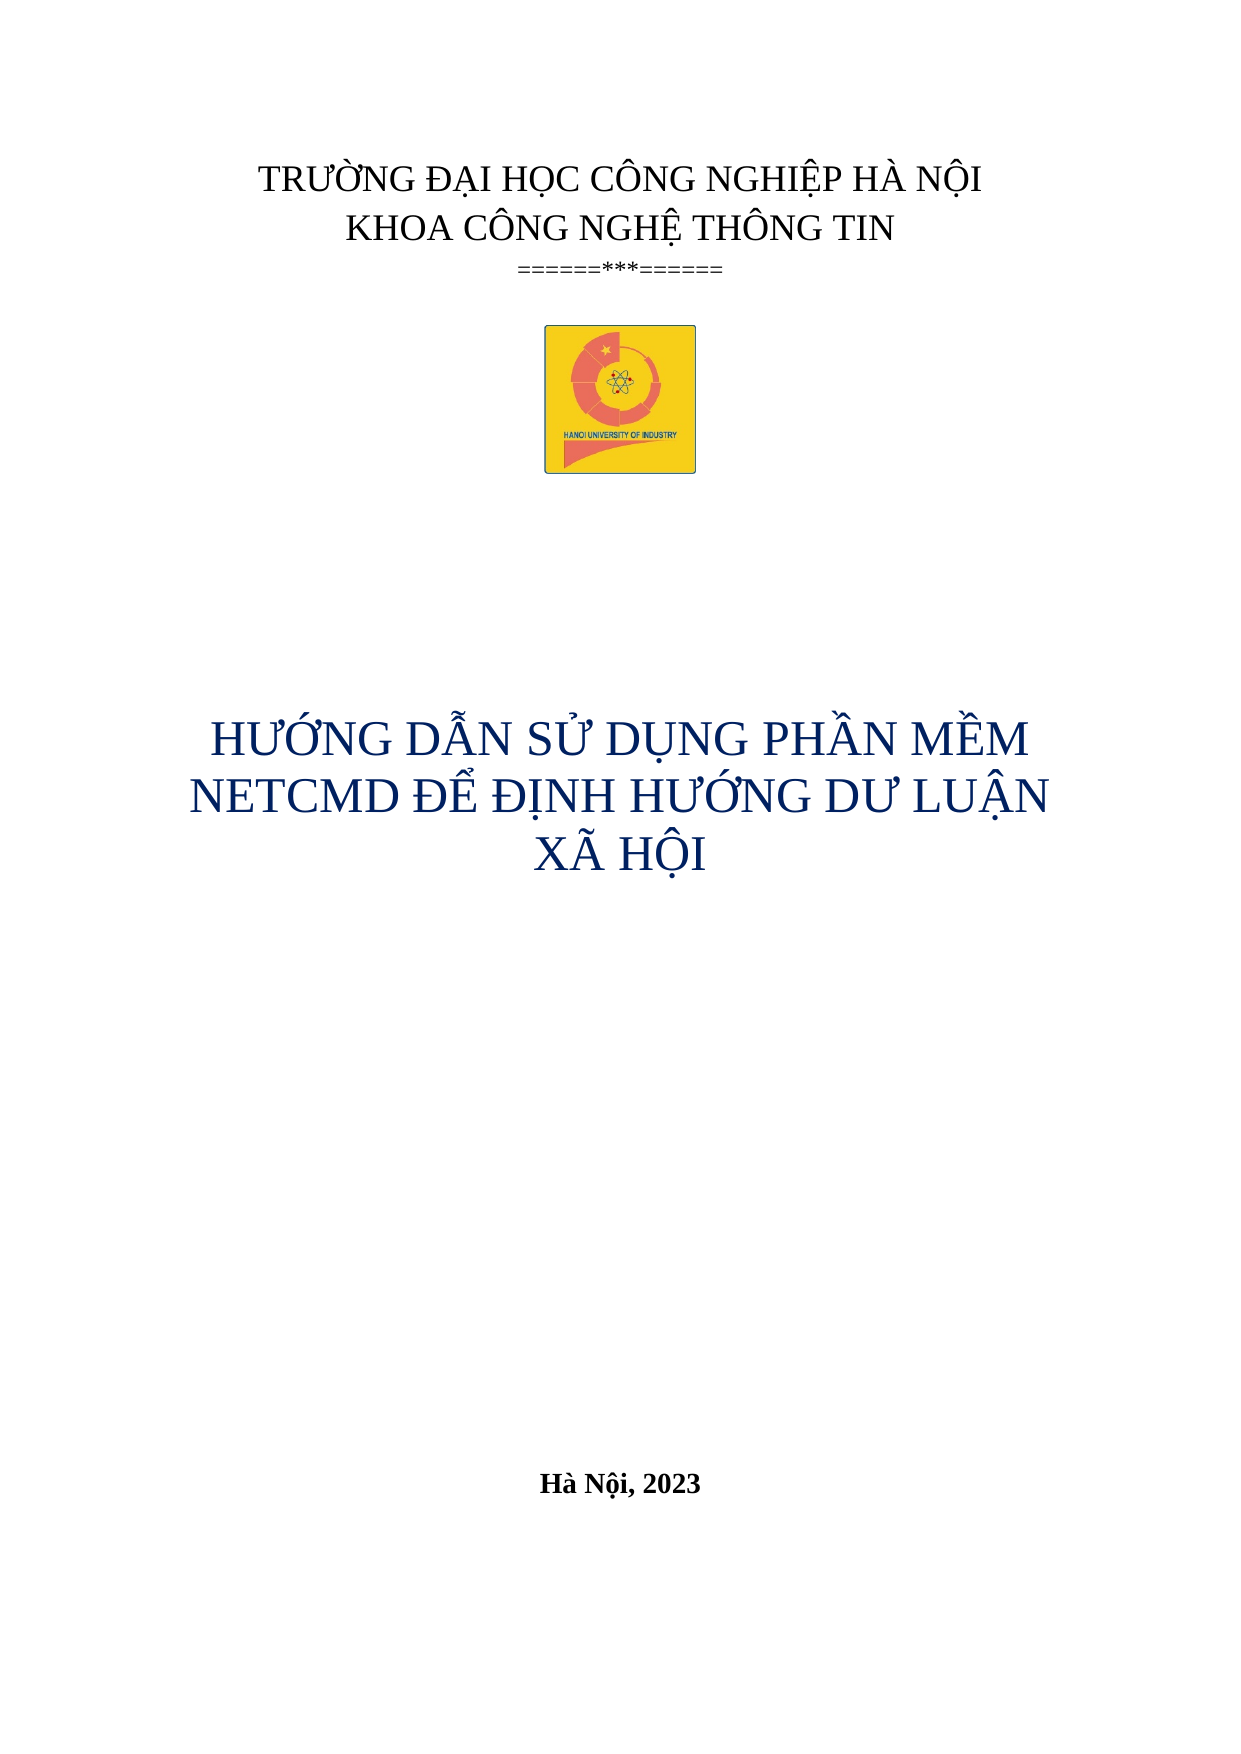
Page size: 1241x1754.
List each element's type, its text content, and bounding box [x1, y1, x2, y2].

text HƯỚNG DẪN SỬ DỤNG PHẦN MỀM NETCMD ĐỂ ĐỊNH HƯỚNG DƯ LUẬN XÃ HỘI [150, 708, 1090, 881]
text ======***====== [150, 255, 1090, 284]
picture [544, 325, 696, 474]
text Hà Nội, 2023 [150, 1466, 1090, 1500]
text KHOA CÔNG NGHỆ THÔNG TIN [150, 206, 1090, 249]
text TRƯỜNG ĐẠI HỌC CÔNG NGHIỆP HÀ NỘI [150, 156, 1090, 199]
